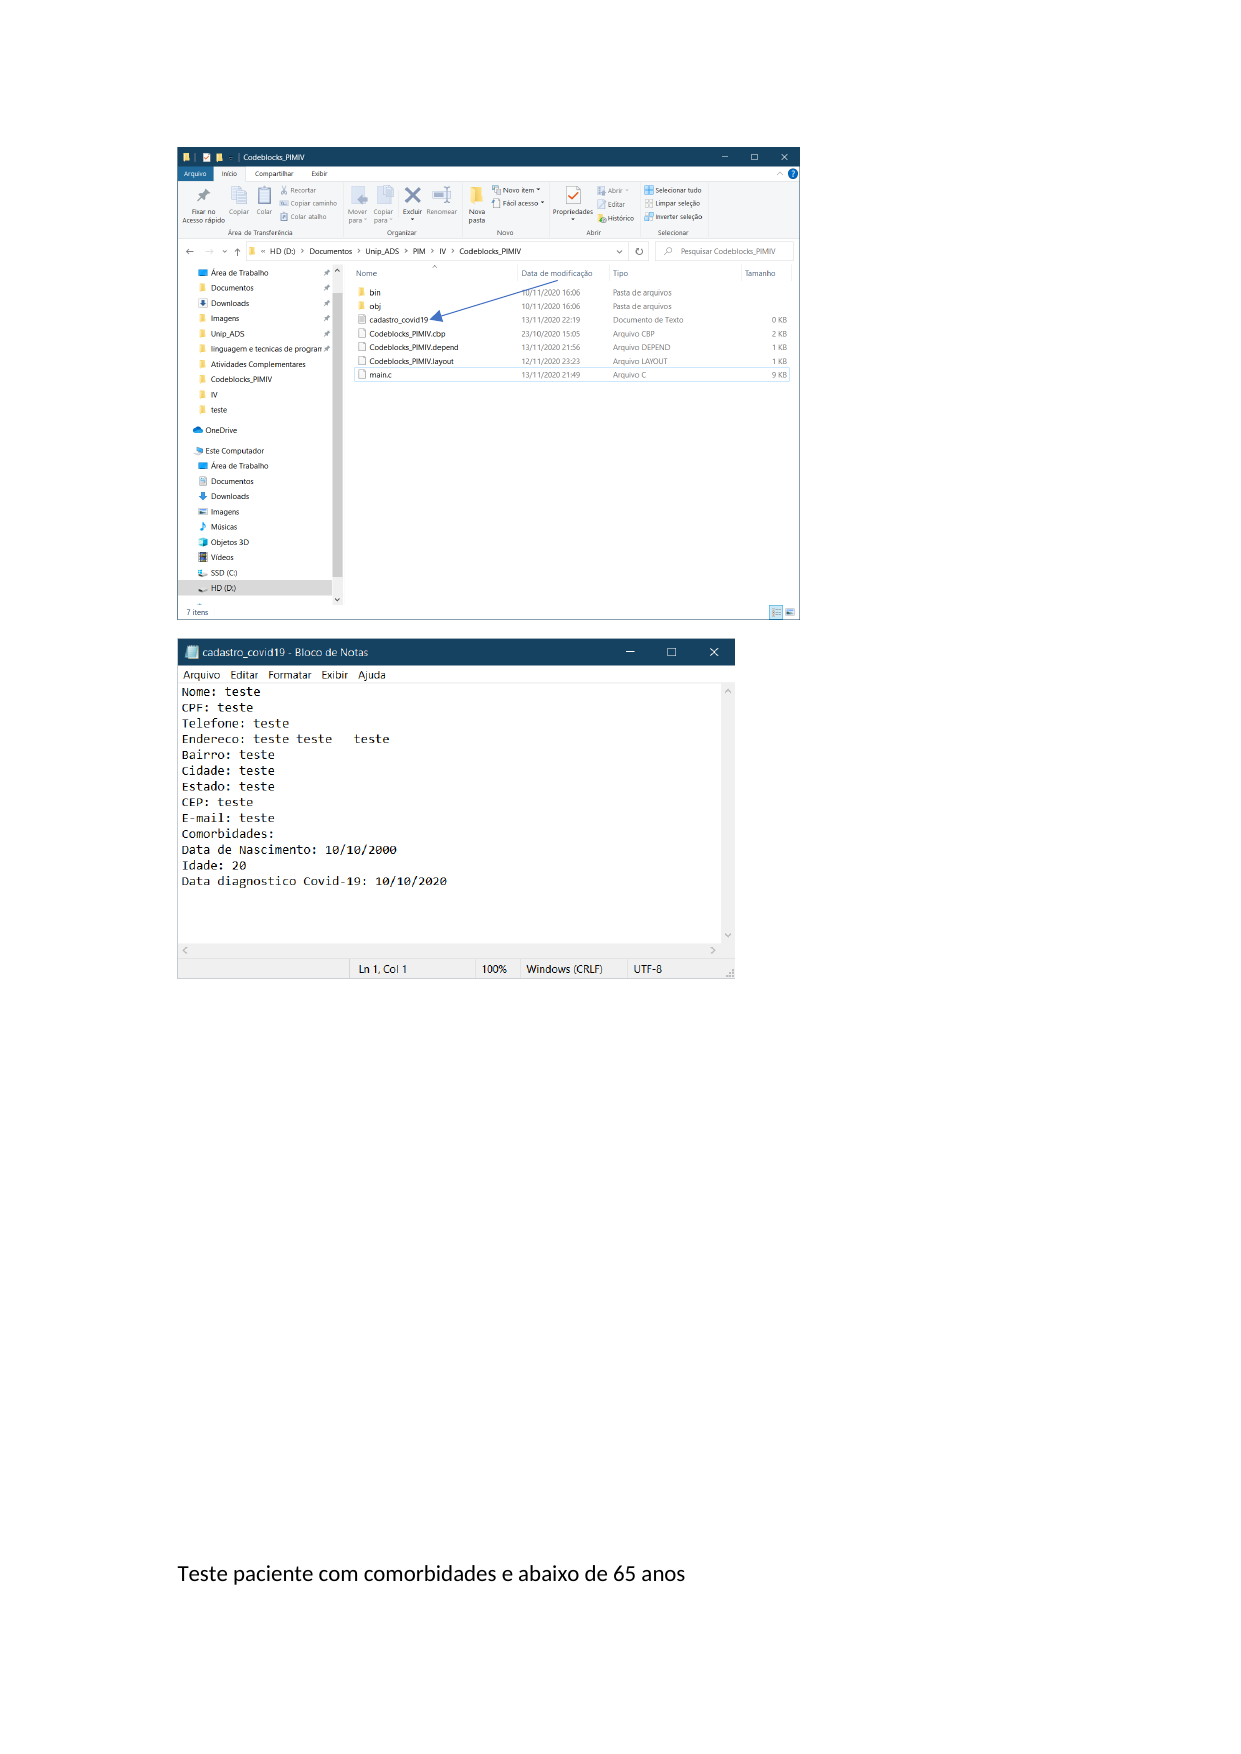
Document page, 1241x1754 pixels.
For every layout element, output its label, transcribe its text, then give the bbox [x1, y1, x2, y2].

picture [177, 638, 735, 979]
text Teste paciente com comorbidades e abaixo de 65 anos [177, 1559, 1063, 1587]
picture [177, 147, 800, 620]
